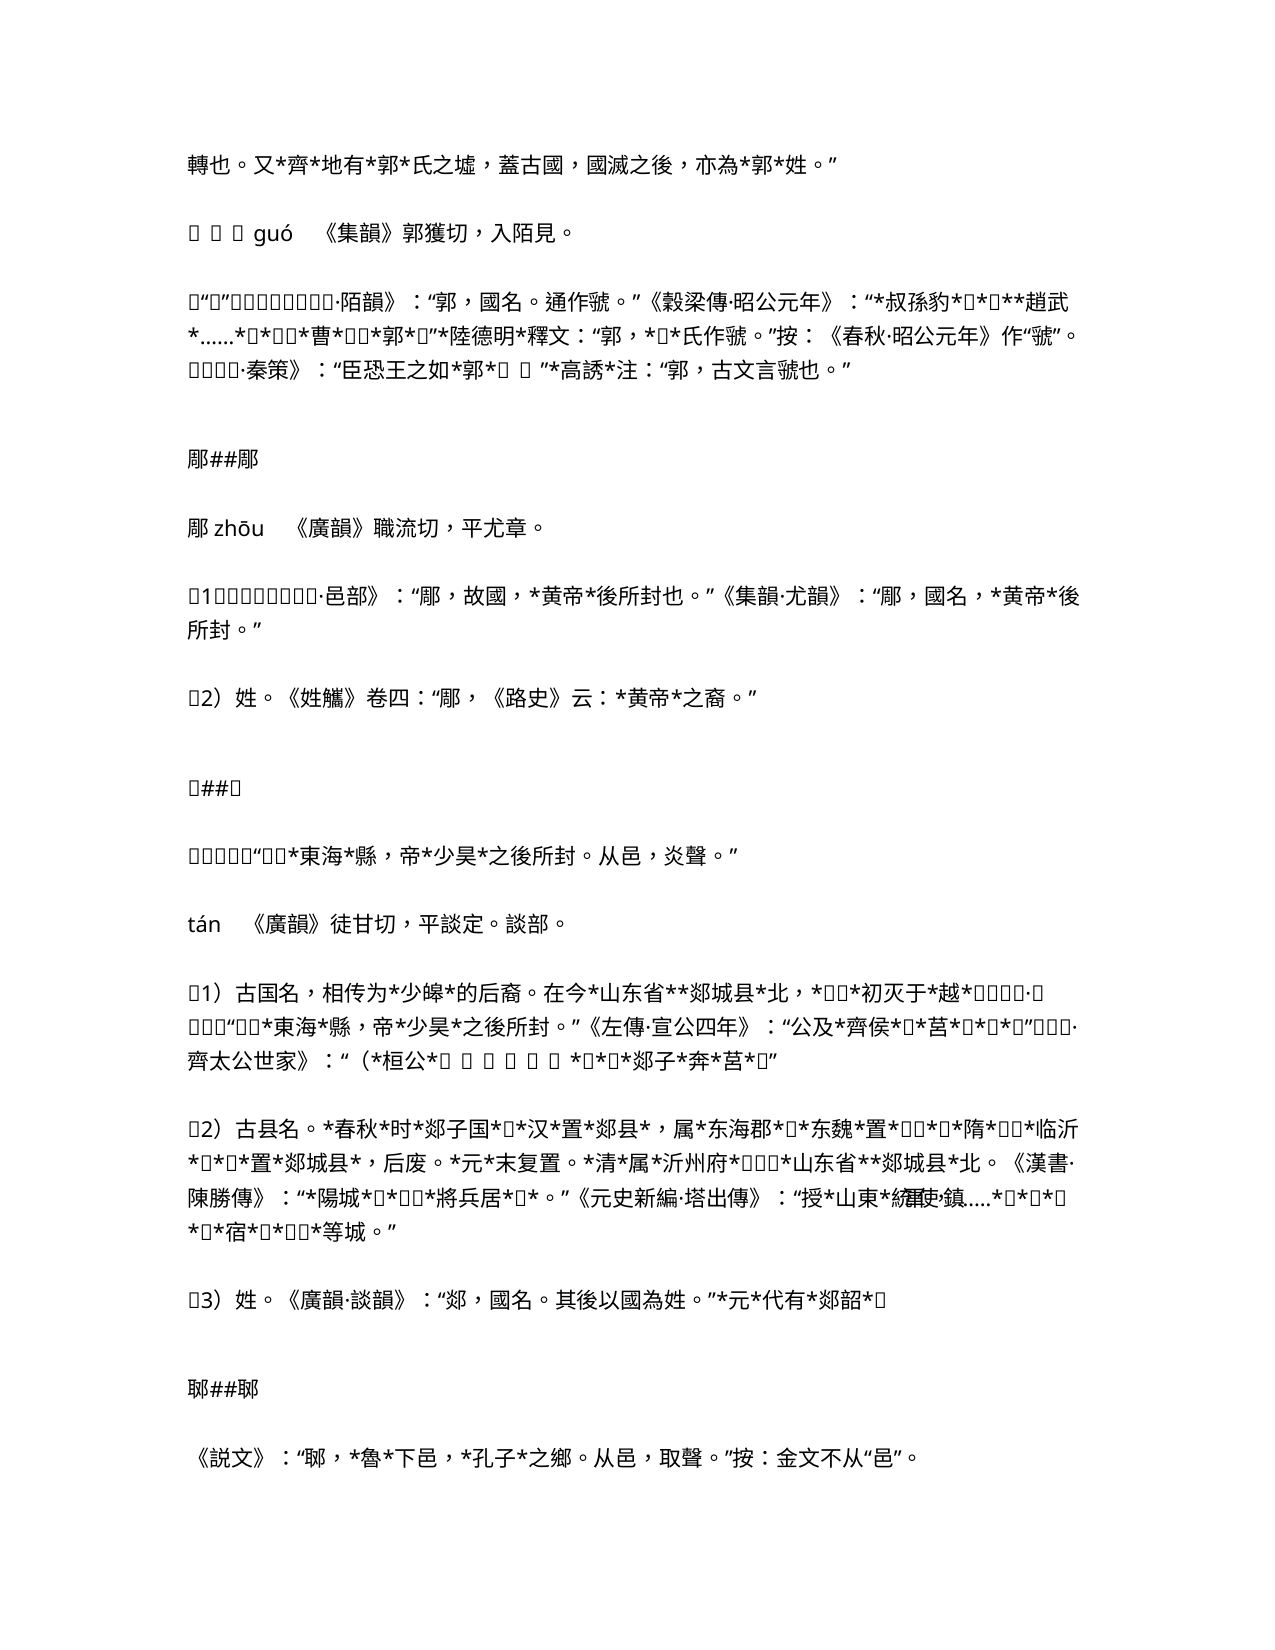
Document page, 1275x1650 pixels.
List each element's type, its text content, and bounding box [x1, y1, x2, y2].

text 郯##郯 《説文》：“郯，*東海*縣，帝*少昊*之後所封。从邑，炎聲。” tán 《廣韻》徒甘切，平談定。談部。 （1）古国名，相传为*少皞*的后裔。在今*山东省**郯城县*北，*战国*初灭于*越*。《説文·邑部》：“郯，*東海*縣，帝*少昊*之後所封。”《左傳·宣公四年》：“公及*齊侯*平*莒*及*郯*。”《史記·齊太公世家》：“（*桓公*）二年，伐滅*郯*，*郯子*奔*莒*。” （2）古县名。*春秋*时*郯子国*。*汉*置*郯县*，属*东海郡*。*东魏*置*郯郡*，*隋*省入*临沂*。*唐*置*郯城县*，后废。*元*末复置。*清*属*沂州府*。在今*山东省**郯城县*北。《漢書·陳勝傳》：“*陽城*人*鄧説*將兵居*郯*。”《元史新編·塔出傳》：“授*山東*統軍使，鎮……*郯*、*邳*、*宿*、*即墨*等城。” （3）姓。《廣韻·談韻》：“郯，國名。其後以國為姓。”*元*代有*郯韶*。 [187, 772, 1087, 1349]
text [187, 150, 1087, 419]
text 郮##郮 郮zhōu 《廣韻》職流切，平尤章。 （1）古国名。《玉篇·邑部》：“郮，故國，*黄帝*後所封也。”《集韻·尤韻》：“郮，國名，*黄帝*後所封。” （2）姓。《姓觿》卷四：“郮，《路史》云：*黄帝*之裔。” [187, 444, 1087, 747]
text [187, 1374, 1087, 1472]
